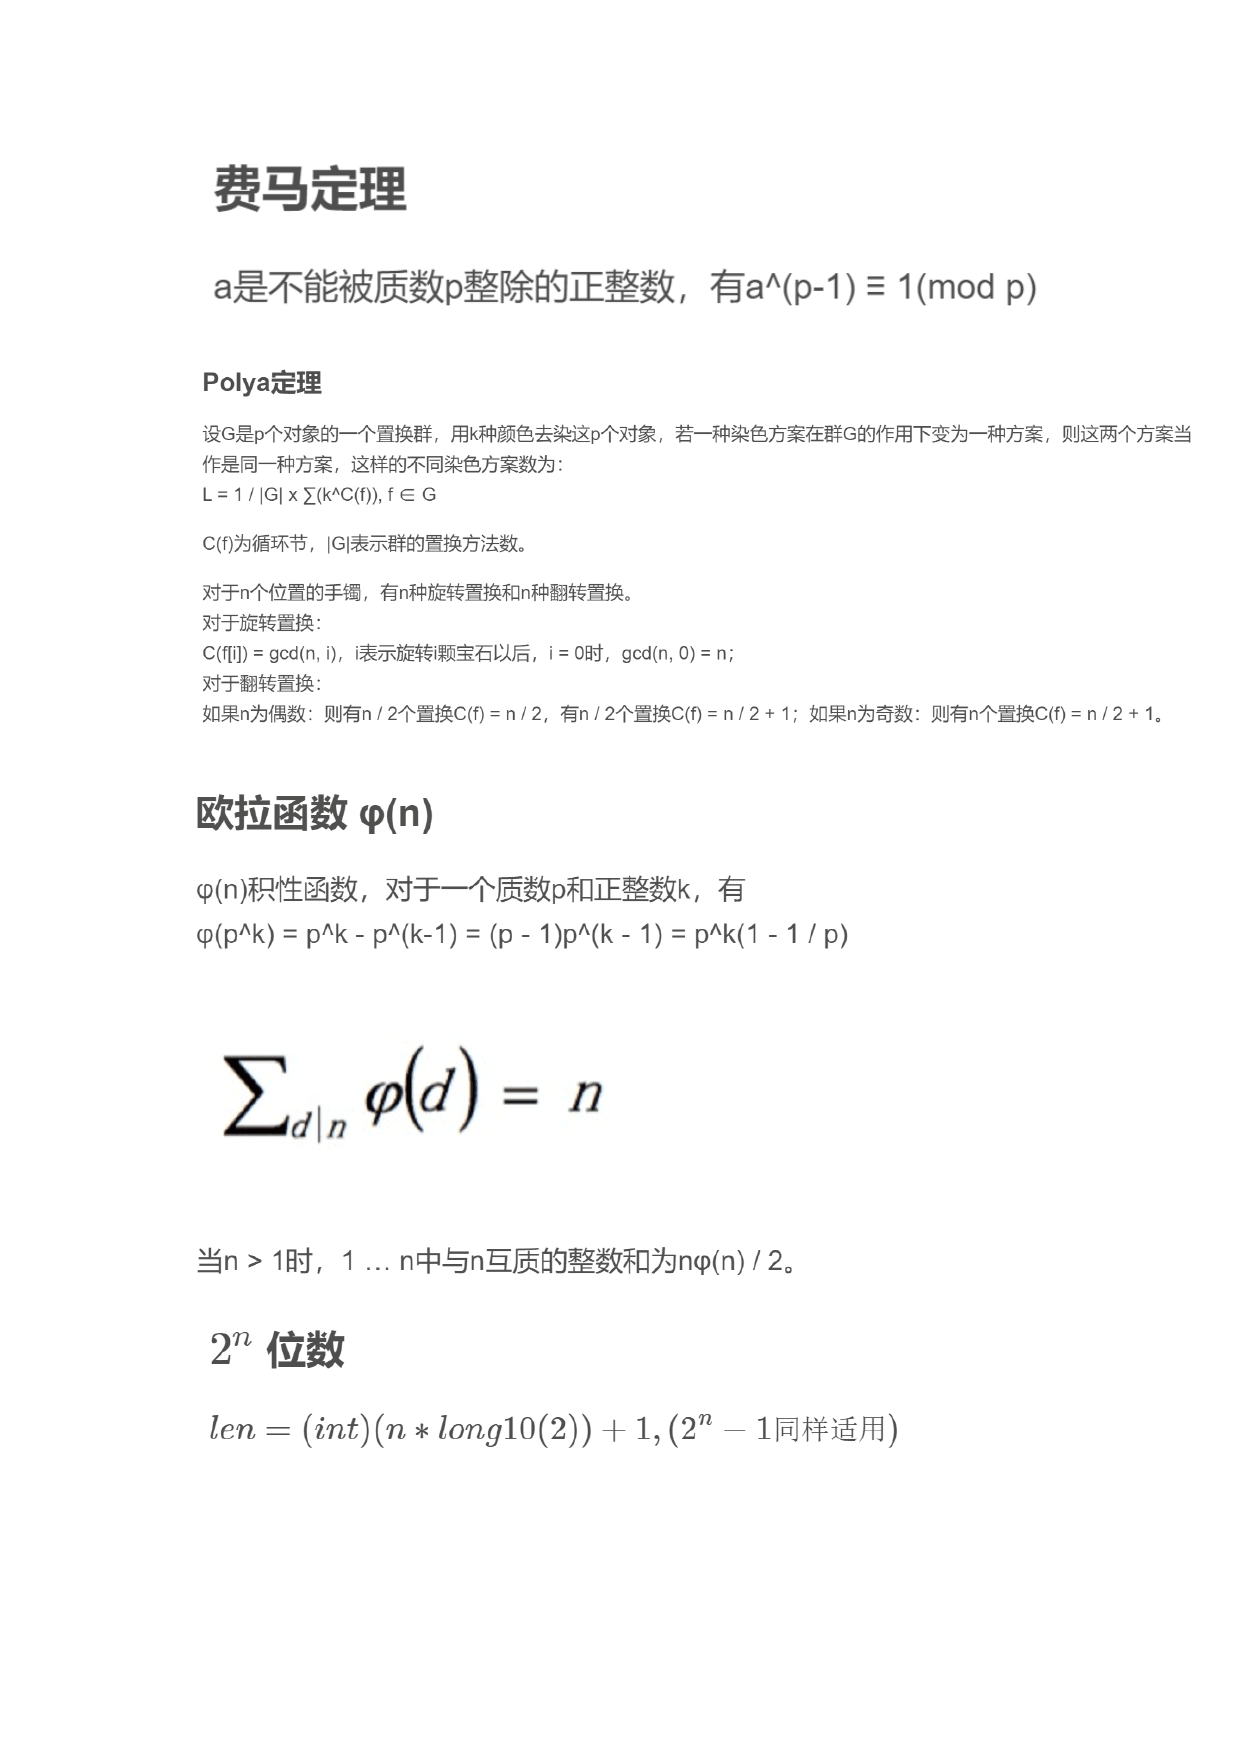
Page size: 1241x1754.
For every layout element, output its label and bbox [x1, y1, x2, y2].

picture [187, 162, 1110, 322]
picture [187, 779, 1116, 1474]
picture [187, 357, 1200, 739]
